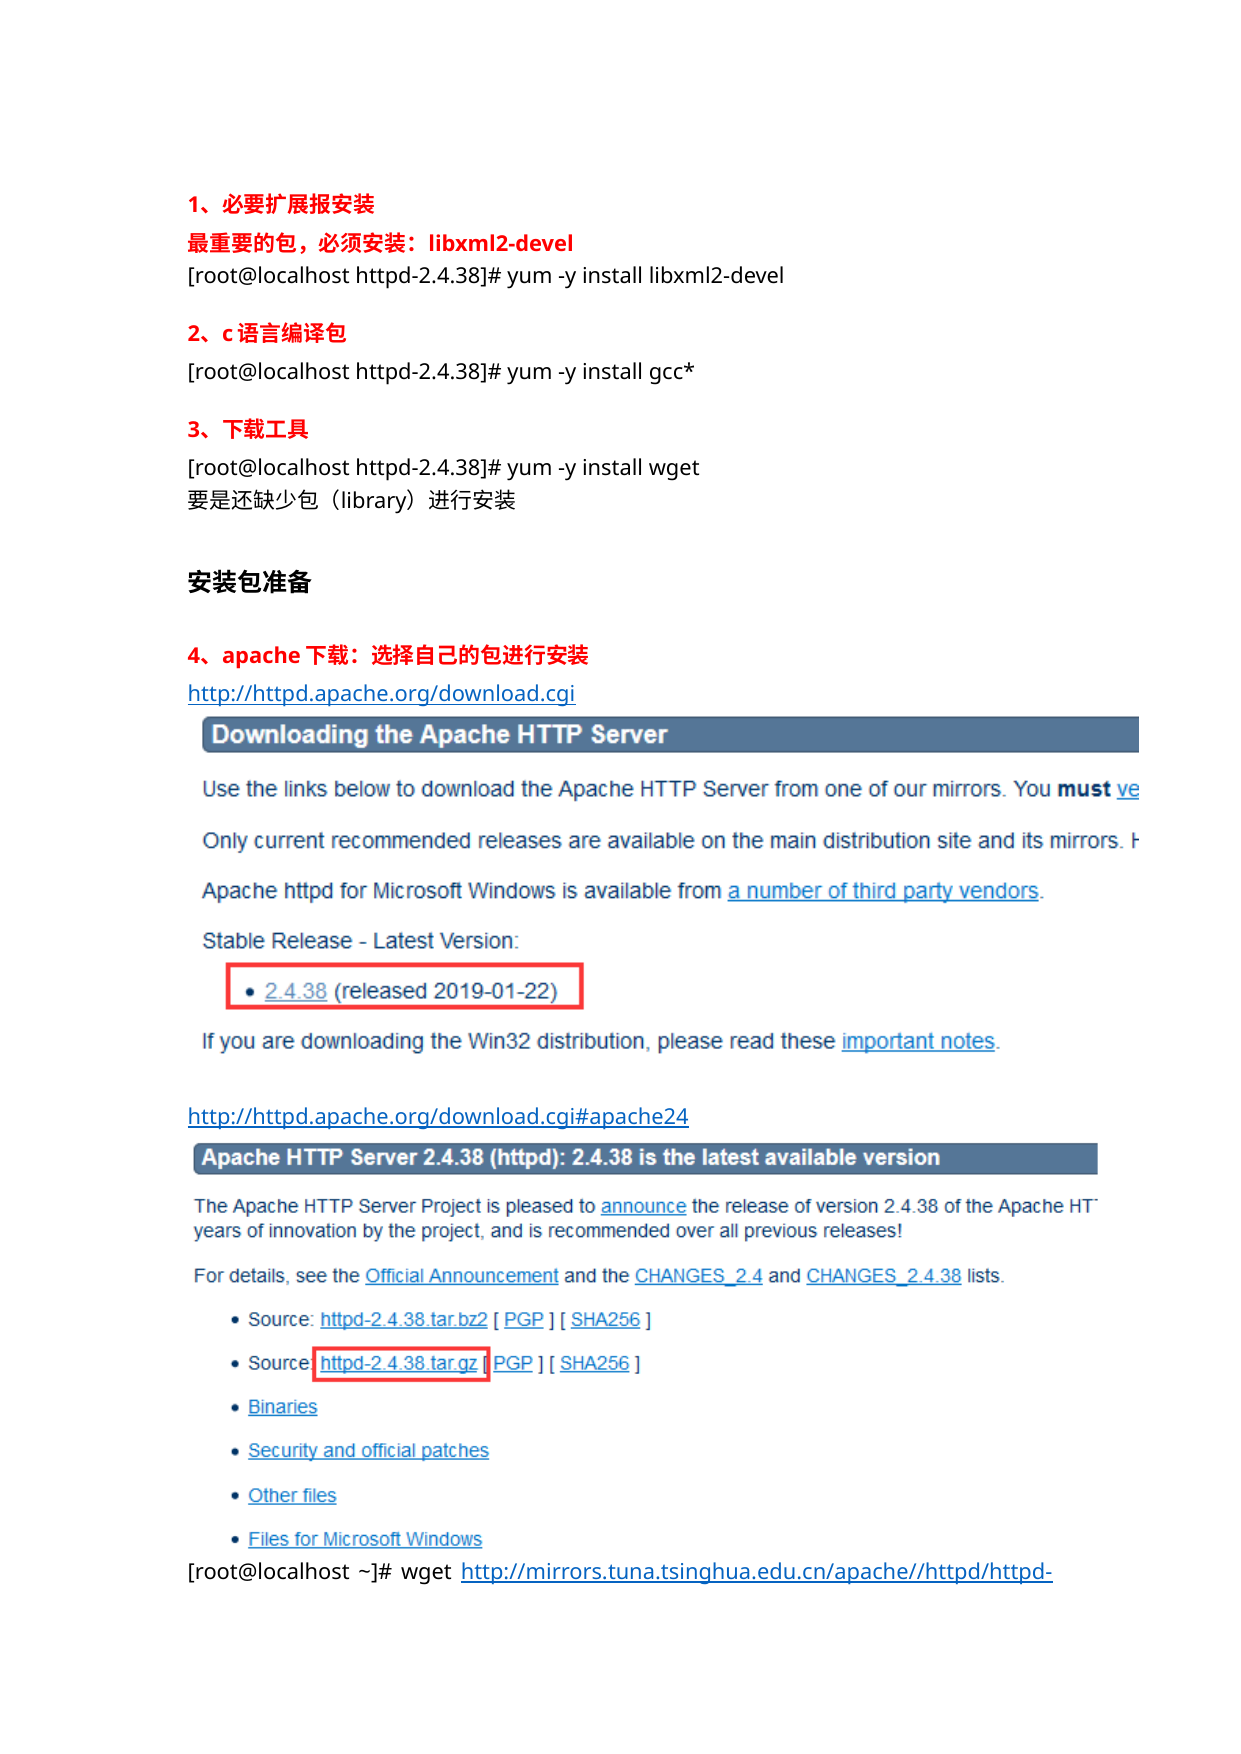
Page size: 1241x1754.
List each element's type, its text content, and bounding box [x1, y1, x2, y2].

text [root@localhost httpd-2.4.38]# yum -y install wget [187, 451, 1053, 483]
text http://httpd.apache.org/download.cgi [187, 677, 1053, 709]
picture [187, 709, 1139, 1074]
text [root@localhost httpd-2.4.38]# yum -y install gcc* [187, 354, 1053, 387]
text 最重要的包，必须安装：libxml2-devel [187, 226, 1053, 258]
title 2、c语言编译包 [187, 316, 1053, 348]
picture [187, 1132, 1098, 1550]
text [root@localhost httpd-2.4.38]# yum -y install libxml2-devel [187, 258, 1053, 291]
title 3、下载工具 [187, 412, 1053, 444]
text 安装包准备 [187, 548, 1053, 613]
title 4、apache下载：选择自己的包进行安装 [187, 638, 1053, 671]
title 1、必要扩展报安装 [187, 187, 1053, 219]
text http://httpd.apache.org/download.cgi#apache24 [187, 1099, 1053, 1132]
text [187, 1554, 1053, 1587]
text 要是还缺少包（library）进行安装 [187, 483, 1053, 516]
